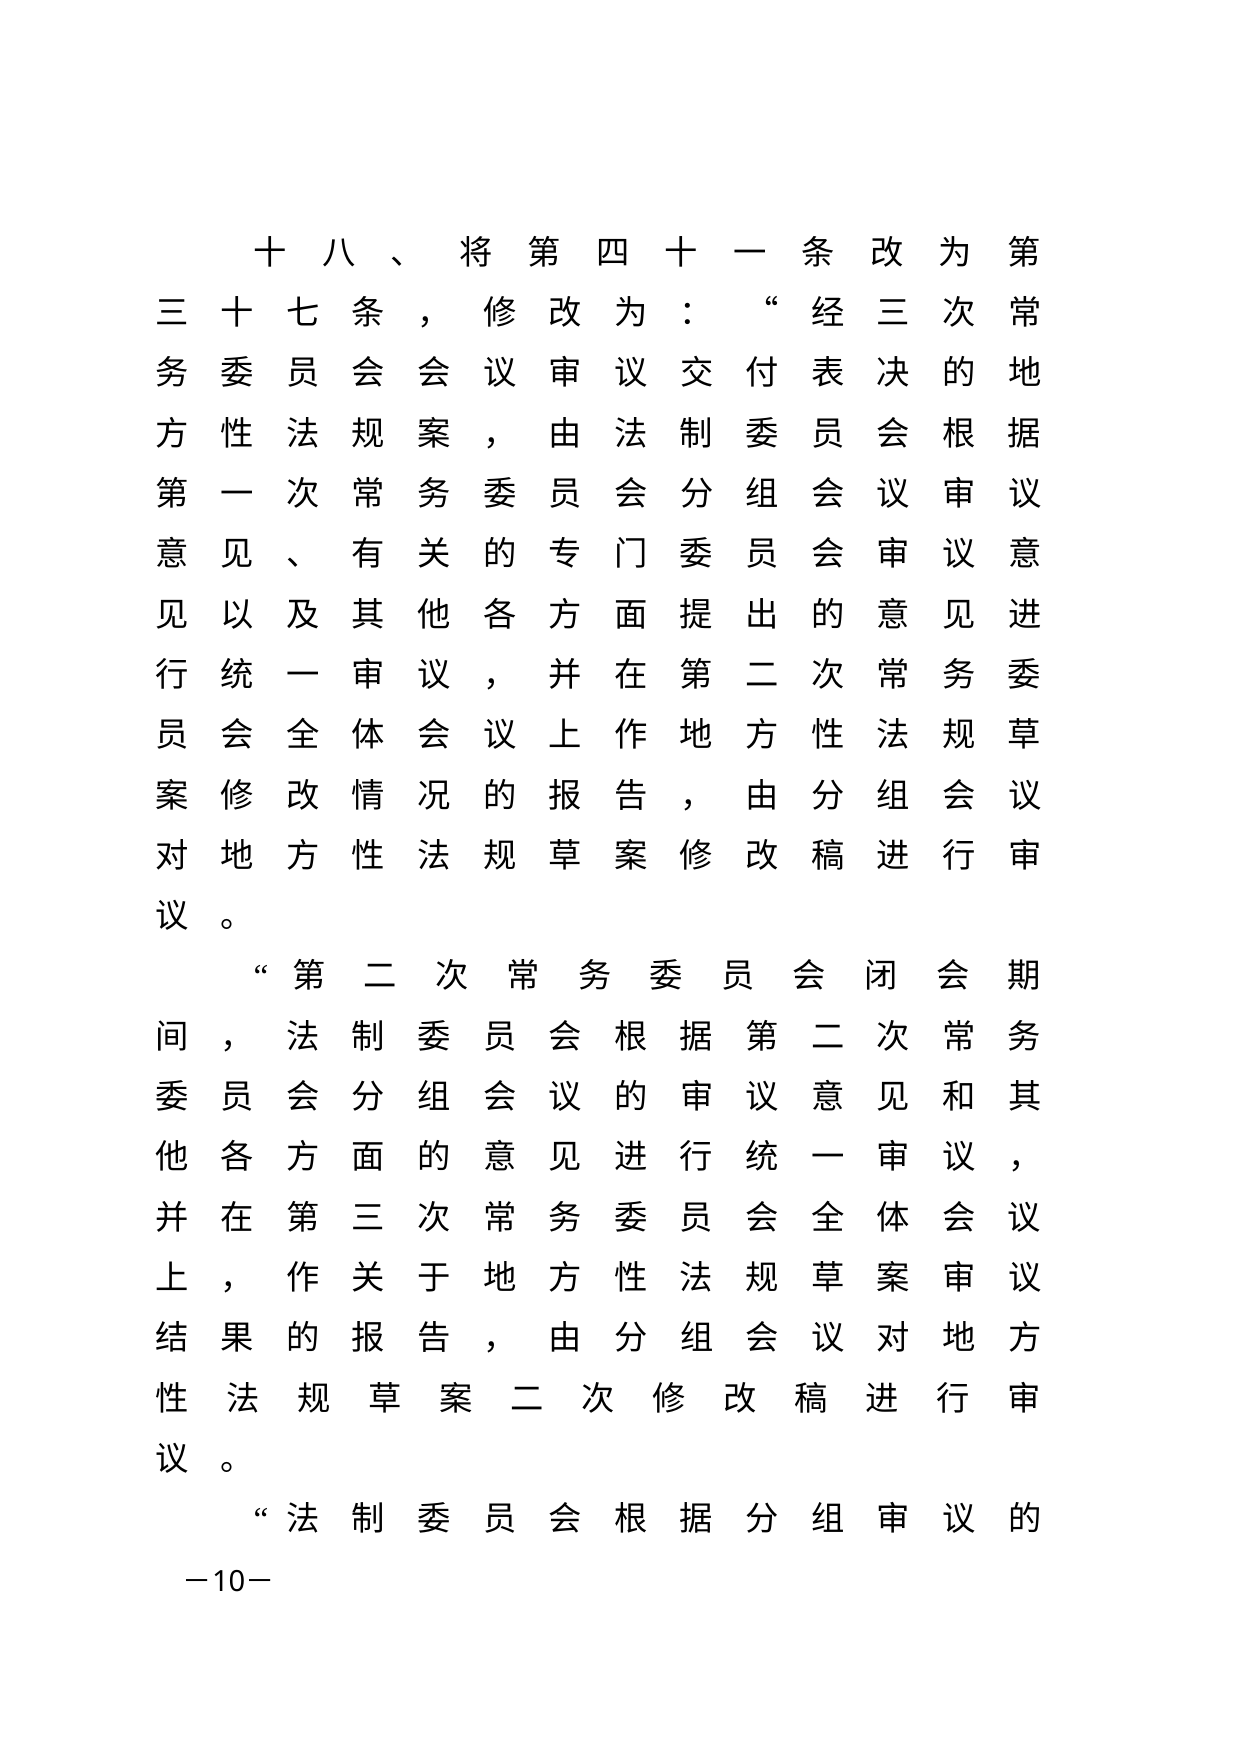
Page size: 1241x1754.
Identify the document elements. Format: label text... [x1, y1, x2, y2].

list 十八、将第四十一条改为第三十七条，修改为：“经三次常务委员会会议审议交付表决的地方性法规案，由法制委员会根据第一次常务委员会分组会议审议意见、有关的专门委员会审议意见以及其他各方面提出的意见进行统一审议，并在第二次常务委员会全体会议上作地方性法规草案修改情况的报告，由分组会议对地方性法规草案修改稿进行审议。 [155, 219, 1073, 943]
list “第二次常务委员会闭会期间，法制委员会根据第二次常务委员会分组会议的审议意见和其他各方面的意见进行统一审议，并在第三次常务委员会全体会议上，作关于地方性法规草案审议结果的报告，由分组会议对地方性法规草案二次修改稿进行审议。 [155, 943, 1073, 1486]
list “法制委员会根据分组审议的意见进行统一审议，提出修改情况的报告和地方性法规草案表决稿，由主任会议决定交付常务委员会全体会议表决。” [155, 1486, 1073, 1546]
